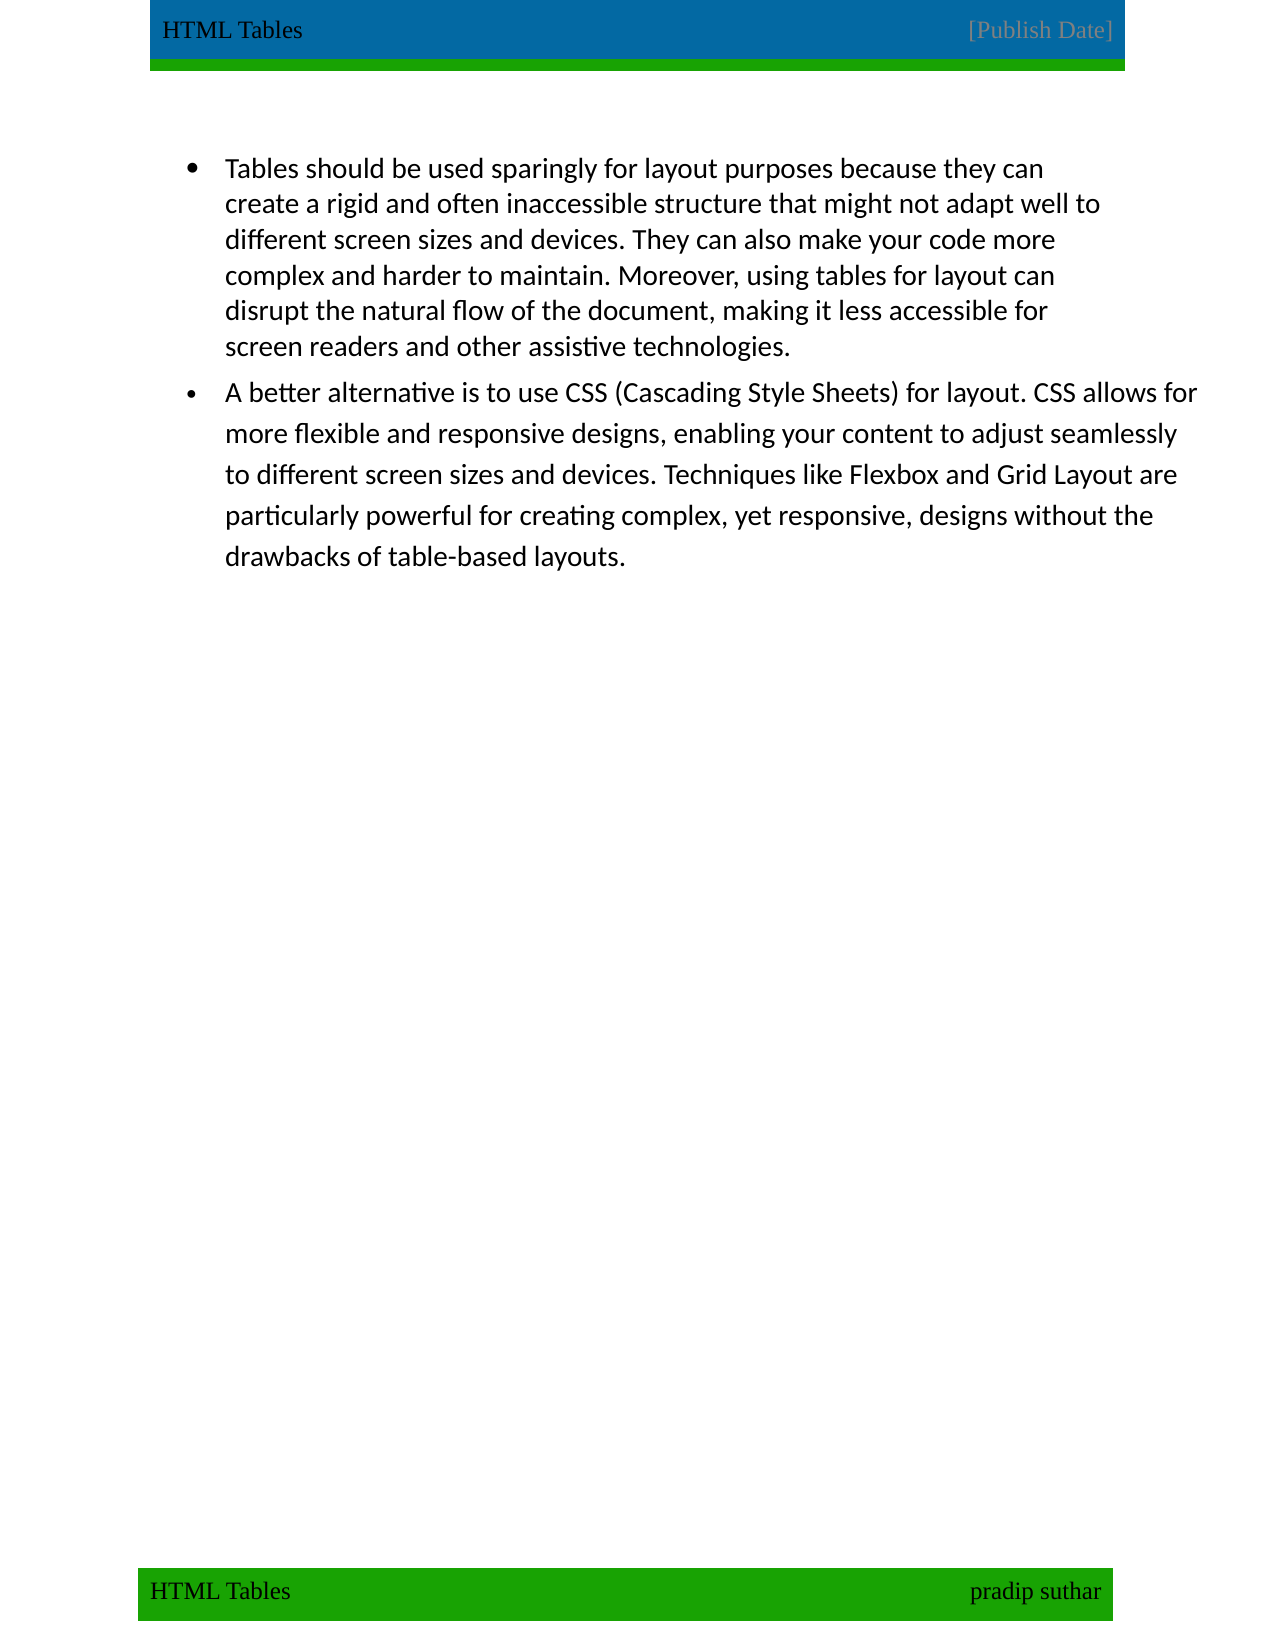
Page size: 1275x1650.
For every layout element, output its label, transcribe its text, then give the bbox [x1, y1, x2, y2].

list Tables should be used sparingly for layout purposes because they can create a rigid and often inaccessible structure that might not adapt well to different screen sizes and devices. They can also make your code more complex and harder to maintain. Moreover, using tables for layout can disrupt the natural flow of the document, making it less accessible for screen readers and other assistive technologies. [187, 150, 1125, 364]
list A better alternative is to use CSS (Cascading Style Sheets) for layout. CSS allows for more flexible and responsive designs, enabling your content to adjust seamlessly to different screen sizes and devices. Techniques like Flexbox and Grid Layout are particularly powerful for creating complex, yet responsive, designs without the drawbacks of table-based layouts. [187, 374, 1200, 573]
